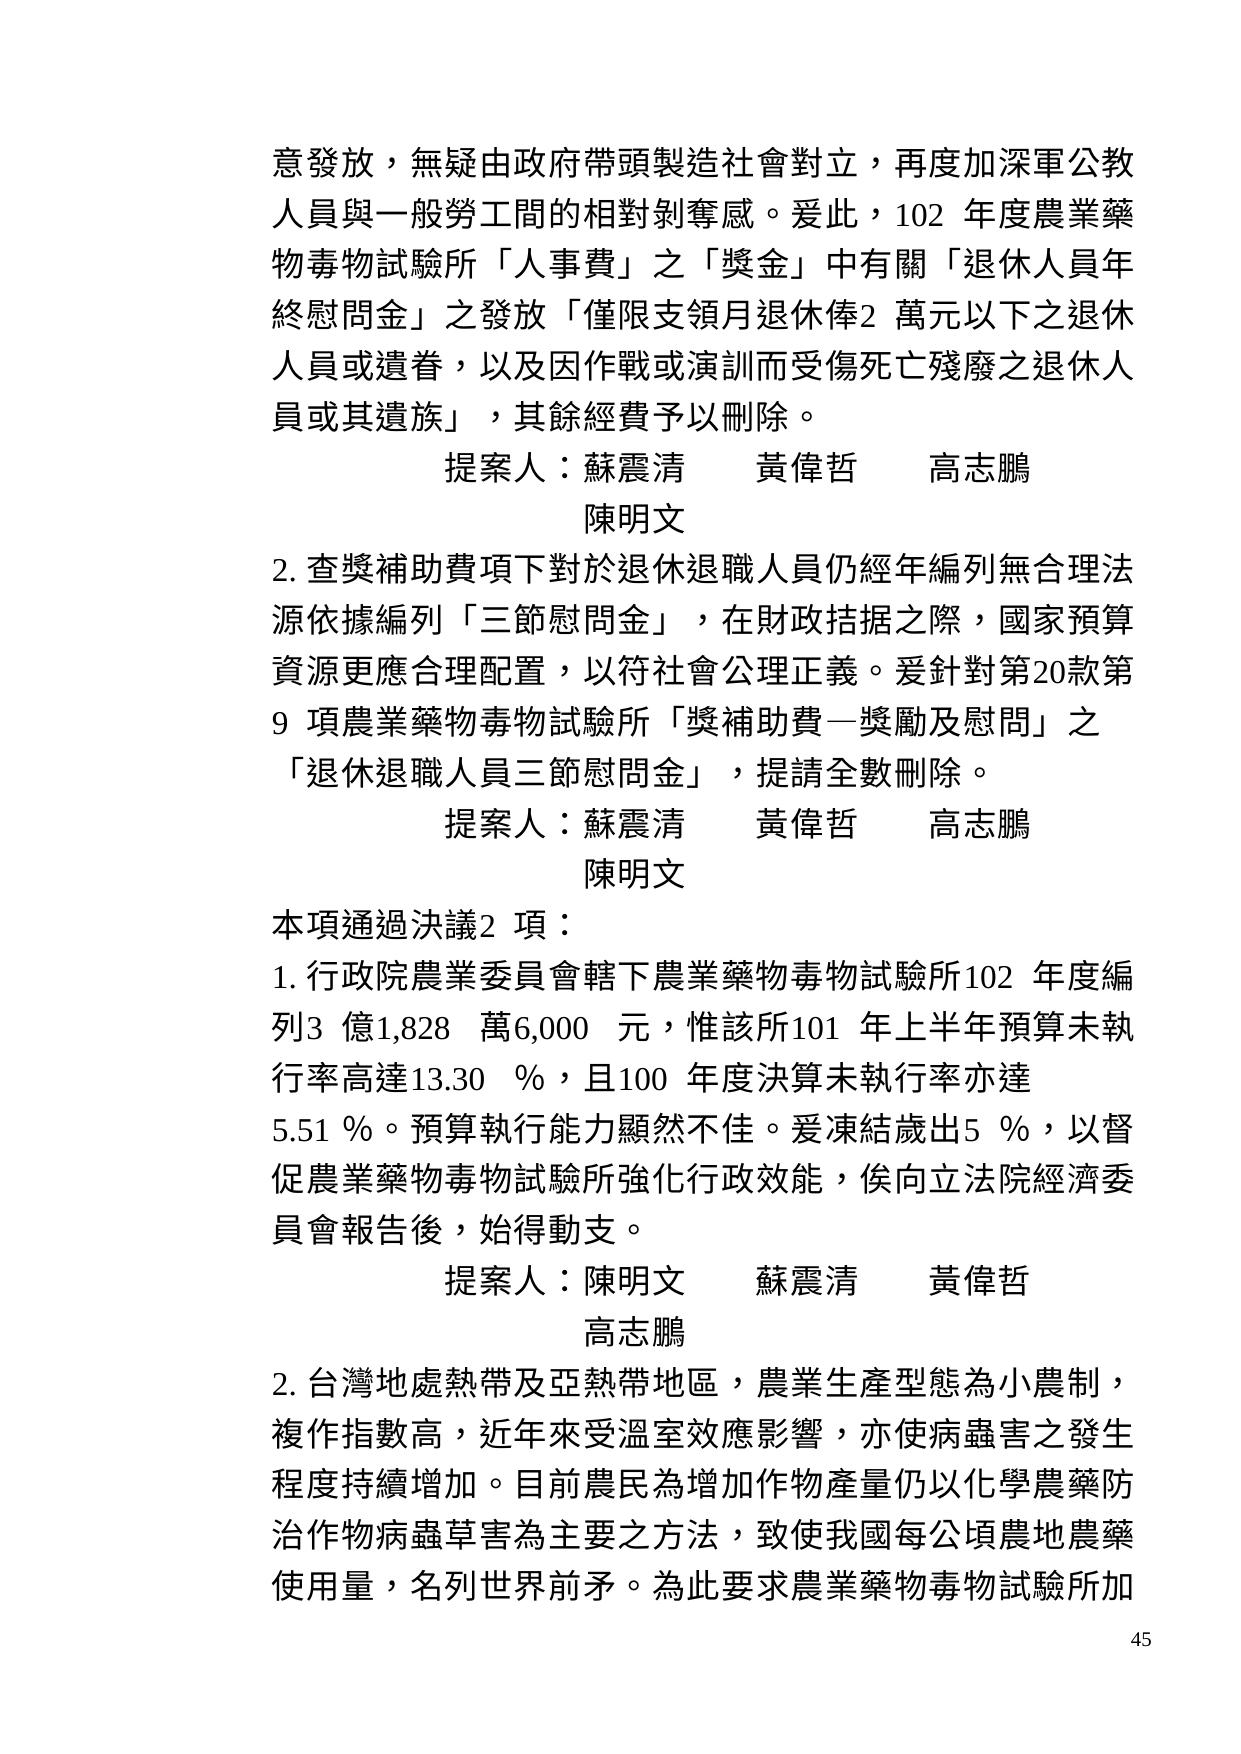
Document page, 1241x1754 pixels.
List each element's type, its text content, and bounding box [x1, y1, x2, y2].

text 1.行政院農業委員會轄下農業藥物毒物試驗所102年度編列3億1,828萬6,000元，惟該所101年上半年預算未執行率高達13.30％，且100年度決算未執行率亦達5.51％。預算執行能力顯然不佳。爰凍結歲出5％，以督促農業藥物毒物試驗所強化行政效能，俟向立法院經濟委員會報告後，始得動支。 [237, 948, 1136, 1253]
text 提案人：蘇震清 黃偉哲 高志鵬 陳明文 [410, 796, 1067, 898]
text 2.查獎補助費項下對於退休退職人員仍經年編列無合理法源依據編列「三節慰問金」，在財政拮据之際，國家預算資源更應合理配置，以符社會公理正義。爰針對第20款第9項農業藥物毒物試驗所「獎補助費—獎勵及慰問」之「退休退職人員三節慰問金」，提請全數刪除。 [237, 542, 1136, 796]
text 提案人：蘇震清 黃偉哲 高志鵬 陳明文 [410, 440, 1067, 542]
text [237, 135, 1136, 440]
text 提案人：陳明文 蘇震清 黃偉哲 高志鵬 [410, 1253, 1067, 1355]
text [237, 1355, 1136, 1609]
text 本項通過決議2項： [237, 898, 1136, 948]
